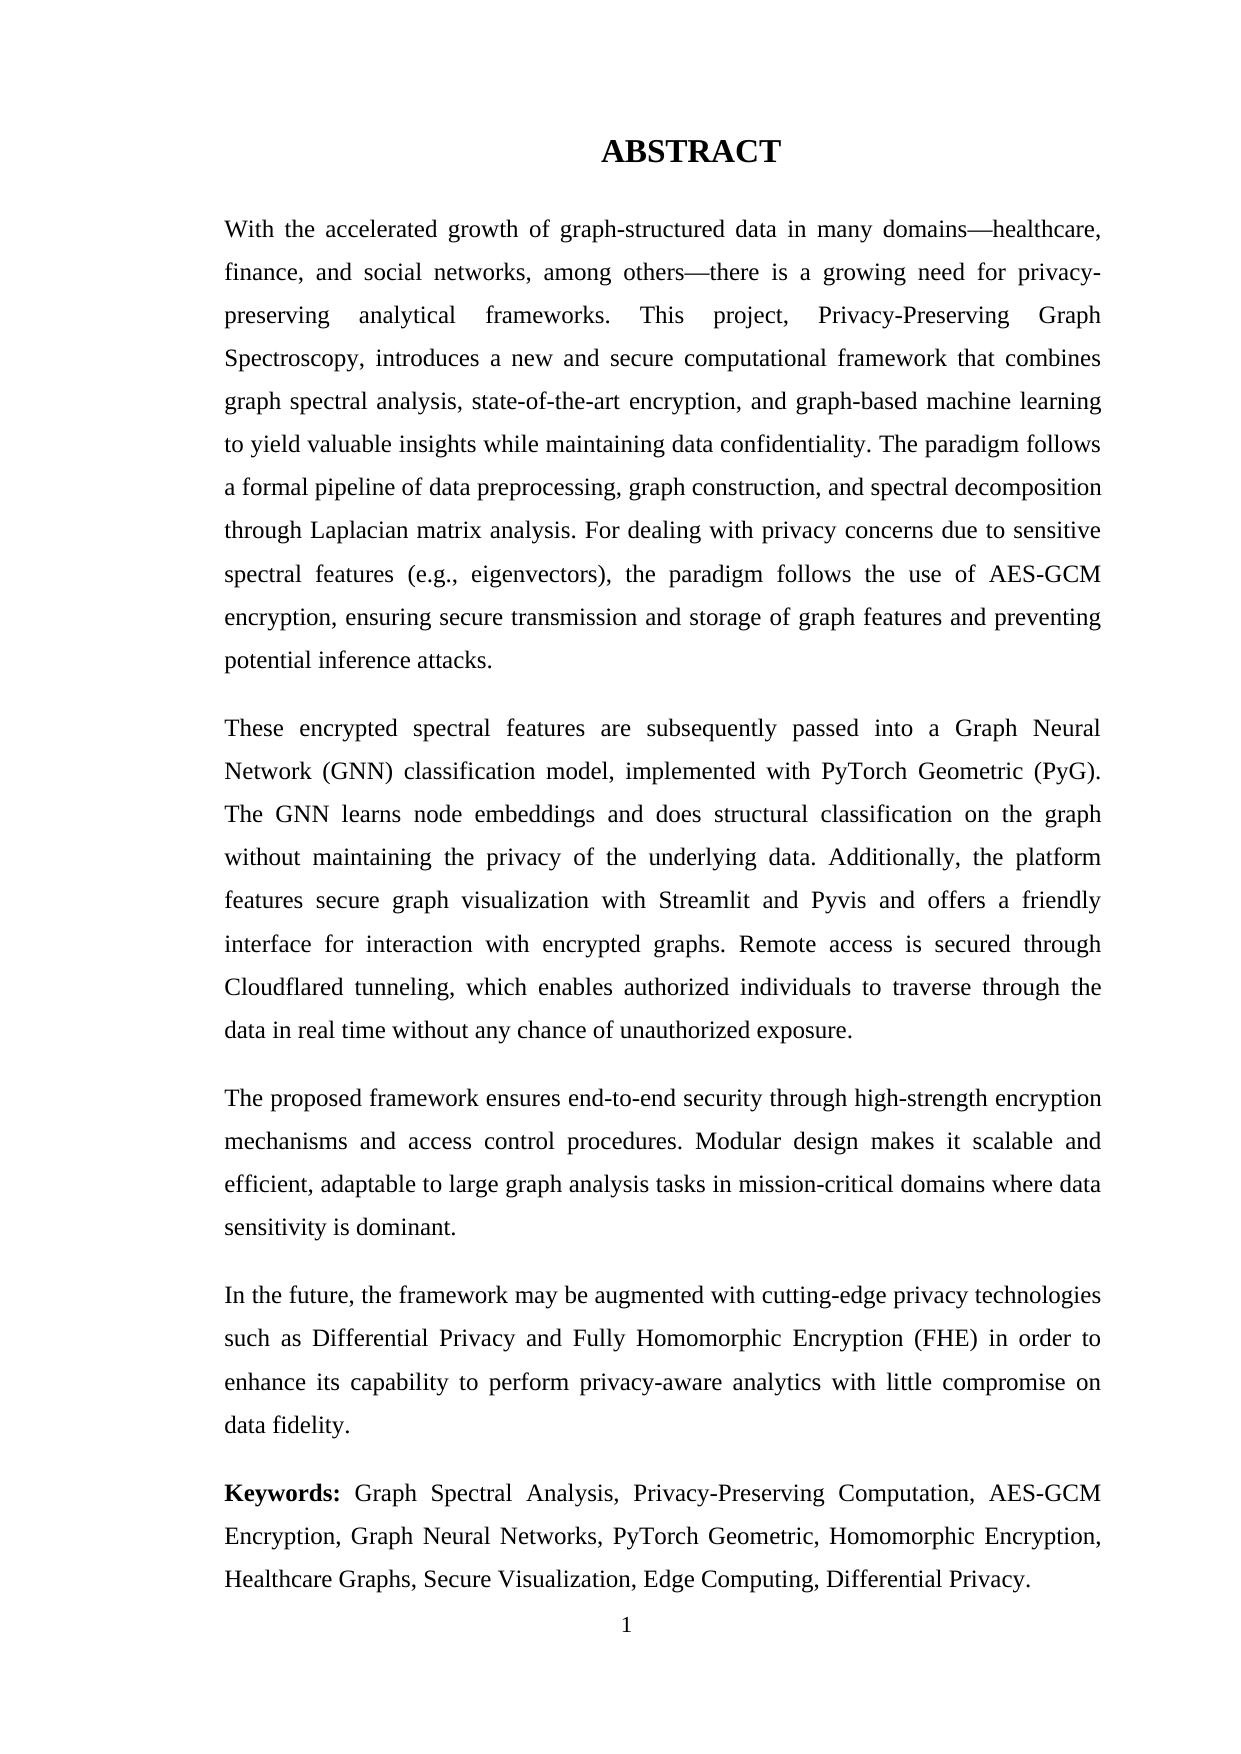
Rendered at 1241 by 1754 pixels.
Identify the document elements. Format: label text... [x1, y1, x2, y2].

text These encrypted spectral features are subsequently passed into a Graph Neural Network (GNN) classification model, implemented with PyTorch Geometric (PyG). The GNN learns node embeddings and does structural classification on the graph without maintaining the privacy of the underlying data. Additionally, the platform features secure graph visualization with Streamlit and Pyvis and offers a friendly interface for interaction with encrypted graphs. Remote access is secured through Cloudflared tunneling, which enables authorized individuals to traverse through the data in real time without any chance of unauthorized exposure. [224, 713, 1102, 1044]
text In the future, the framework may be augmented with cutting-edge privacy technologies such as Differential Privacy and Fully Homomorphic Encryption (FHE) in order to enhance its capability to perform privacy-aware analytics with little compromise on data fidelity. [224, 1280, 1102, 1438]
text Keywords: Graph Spectral Analysis, Privacy-Preserving Computation, AES-GCM Encryption, Graph Neural Networks, PyTorch Geometric, Homomorphic Encryption, Healthcare Graphs, Secure Visualization, Edge Computing, Differential Privacy. [224, 1478, 1102, 1593]
subtitle ABSTRACT [235, 131, 1091, 170]
text With the accelerated growth of graph-structured data in many domains—healthcare, finance, and social networks, among others—there is a growing need for privacy-preserving analytical frameworks. This project, Privacy-Preserving Graph Spectroscopy, introduces a new and secure computational framework that combines graph spectral analysis, state-of-the-art encryption, and graph-based machine learning to yield valuable insights while maintaining data confidentiality. The paradigm follows a formal pipeline of data preprocessing, graph construction, and spectral decomposition through Laplacian matrix analysis. For dealing with privacy concerns due to sensitive spectral features (e.g., eigenvectors), the paradigm follows the use of AES-GCM encryption, ensuring secure transmission and storage of graph features and preventing potential inference attacks. [224, 214, 1102, 674]
text The proposed framework ensures end-to-end security through high-strength encryption mechanisms and access control procedures. Modular design makes it scalable and efficient, adaptable to large graph analysis tasks in mission-critical domains where data sensitivity is dominant. [224, 1083, 1102, 1241]
